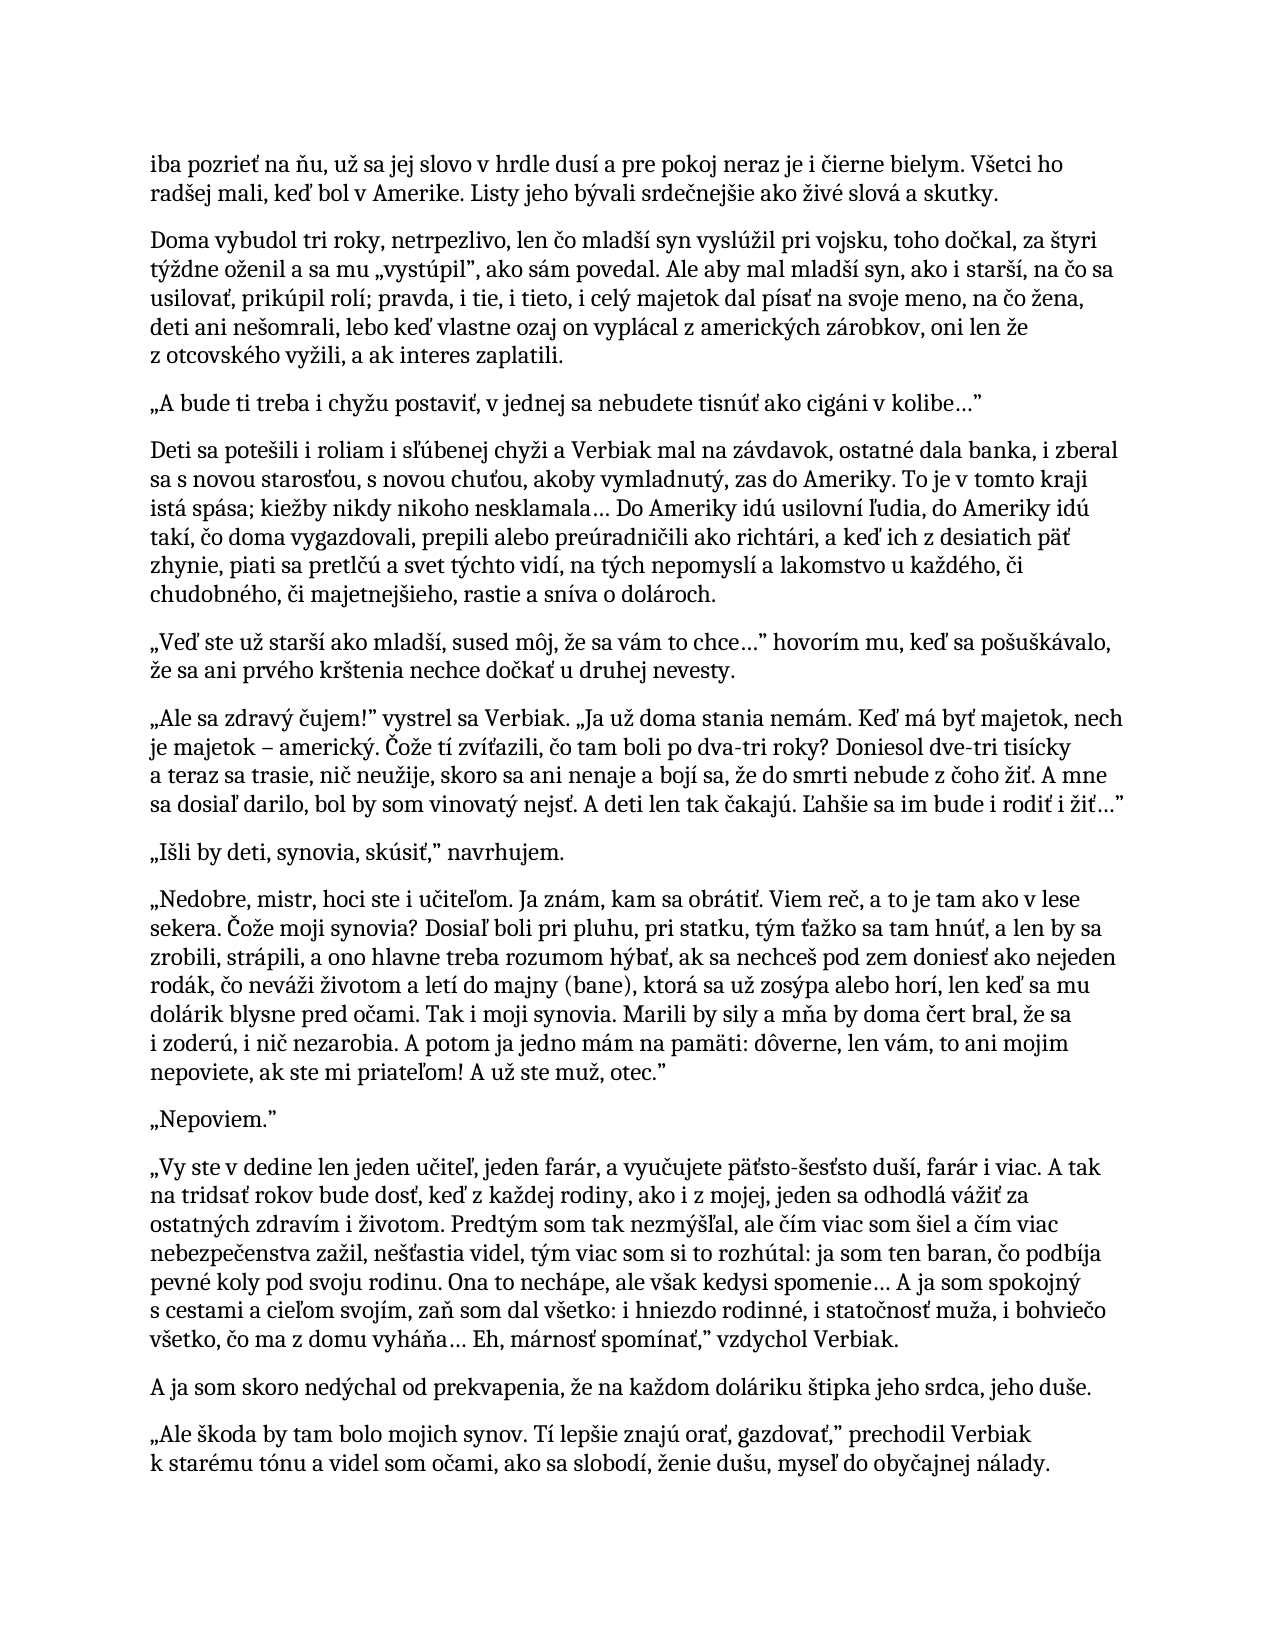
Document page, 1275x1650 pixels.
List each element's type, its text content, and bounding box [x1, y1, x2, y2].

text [150, 1420, 1125, 1477]
text „Išli by deti, synovia, skúsiť,” navrhujem. [150, 837, 1125, 866]
text „Vy ste v dedine len jeden učiteľ, jeden farár, a vyučujete päťsto-šesťsto duší, farár i viac. A tak na tridsať rokov bude dosť, keď z každej rodiny, ako i z mojej, jeden sa odhodlá vážiť za ostatných zdravím i životom. Predtým som tak nezmýšľal, ale čím viac som šiel a čím viac nebezpečenstva zažil, nešťastia videl, tým viac som si to rozhútal: ja som ten baran, čo podbíja pevné koly pod svoju rodinu. Ona to nechápe, ale však kedysi spomenie… A ja som spokojný s cestami a cieľom svojím, zaň som dal všetko: i hniezdo rodinné, i statočnosť muža, i bohviečo všetko, čo ma z domu vyháňa… Eh, márnosť spomínať,” vzdychol Verbiak. [150, 1152, 1125, 1354]
text iba pozrieť na ňu, už sa jej slovo v hrdle dusí a pre pokoj neraz je i čierne bielym. Všetci ho radšej mali, keď bol v Amerike. Listy jeho bývali srdečnejšie ako živé slová a skutky. [150, 150, 1125, 207]
text „Ale sa zdravý čujem!” vystrel sa Verbiak. „Ja už doma stania nemám. Keď má byť majetok, nech je majetok – americký. Čože tí zvíťazili, čo tam boli po dva-tri roky? Doniesol dve-tri tisícky a teraz sa trasie, nič neužije, skoro sa ani nenaje a bojí sa, že do smrti nebude z čoho žiť. A mne sa dosiaľ darilo, bol by som vinovatý nejsť. A deti len tak čakajú. Ľahšie sa im bude i rodiť i žiť…” [150, 704, 1125, 819]
text Doma vybudol tri roky, netrpezlivo, len čo mladší syn vyslúžil pri vojsku, toho dočkal, za štyri týždne oženil a sa mu „vystúpil”, ako sám povedal. Ale aby mal mladší syn, ako i starší, na čo sa usilovať, prikúpil rolí; pravda, i tie, i tieto, i celý majetok dal písať na svoje meno, na čo žena, deti ani nešomrali, lebo keď vlastne ozaj on vyplácal z amerických zárobkov, oni len že z otcovského vyžili, a ak interes zaplatili. [150, 226, 1125, 370]
text A ja som skoro nedýchal od prekvapenia, že na každom doláriku štipka jeho srdca, jeho duše. [150, 1372, 1125, 1401]
text „Nepoviem.” [150, 1105, 1125, 1134]
text Deti sa potešili i roliam i sľúbenej chyži a Verbiak mal na závdavok, ostatné dala banka, i zberal sa s novou starosťou, s novou chuťou, akoby vymladnutý, zas do Ameriky. To je v tomto kraji istá spása; kiežby nikdy nikoho nesklamala… Do Ameriky idú usilovní ľudia, do Ameriky idú takí, čo doma vygazdovali, prepili alebo preúradničili ako richtári, a keď ich z desiatich päť zhynie, piati sa pretlčú a svet týchto vidí, na tých nepomyslí a lakomstvo u každého, či chudobného, či majetnejšieho, rastie a sníva o dolároch. [150, 436, 1125, 609]
text „Nedobre, mistr, hoci ste i učiteľom. Ja znám, kam sa obrátiť. Viem reč, a to je tam ako v lese sekera. Čože moji synovia? Dosiaľ boli pri pluhu, pri statku, tým ťažko sa tam hnúť, a len by sa zrobili, strápili, a ono hlavne treba rozumom hýbať, ak sa nechceš pod zem doniesť ako nejeden rodák, čo neváži životom a letí do majny (bane), ktorá sa už zosýpa alebo horí, len keď sa mu dolárik blysne pred očami. Tak i moji synovia. Marili by sily a mňa by doma čert bral, že sa i zoderú, i nič nezarobia. A potom ja jedno mám na pamäti: dôverne, len vám, to ani mojim nepoviete, ak ste mi priateľom! A už ste muž, otec.” [150, 885, 1125, 1086]
text „Veď ste už starší ako mladší, sused môj, že sa vám to chce…” hovorím mu, keď sa pošuškávalo, že sa ani prvého krštenia nechce dočkať u druhej nevesty. [150, 627, 1125, 685]
text „A bude ti treba i chyžu postaviť, v jednej sa nebudete tisnúť ako cigáni v kolibe…” [150, 389, 1125, 417]
